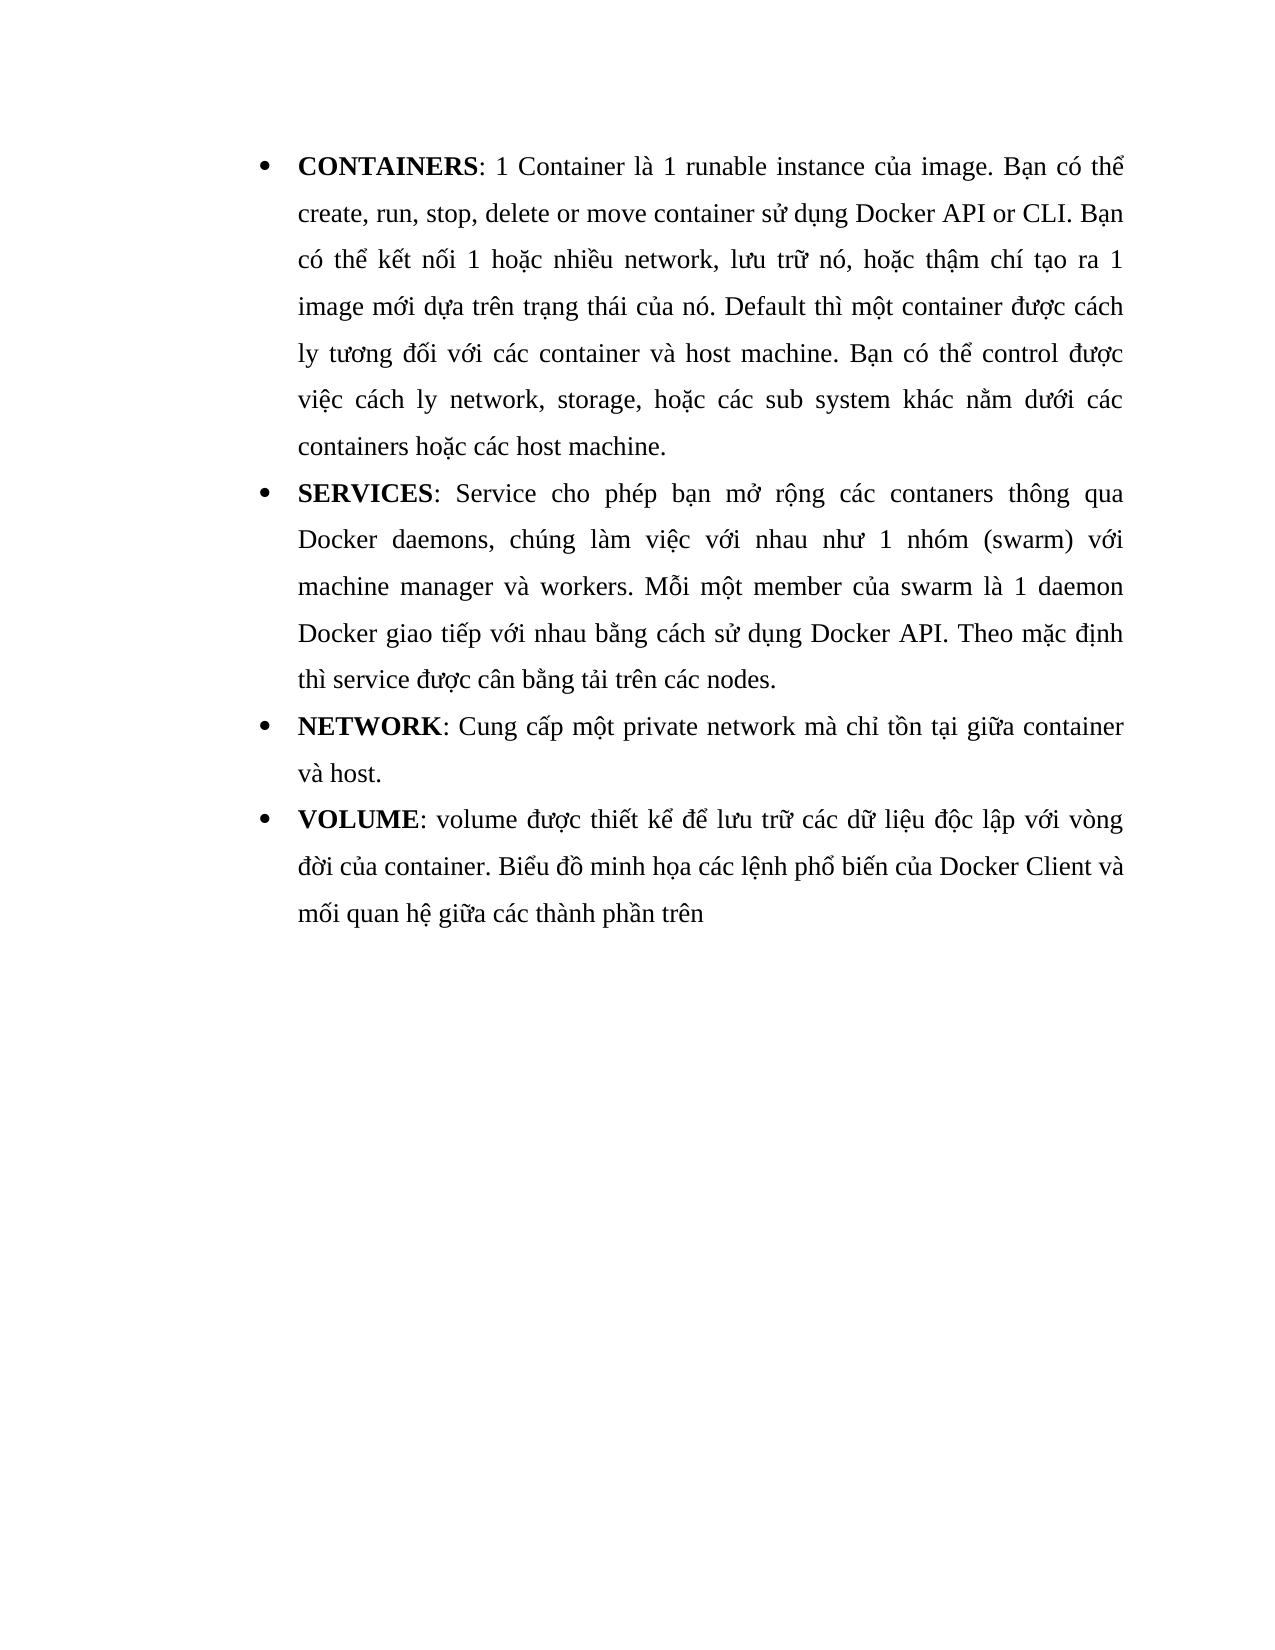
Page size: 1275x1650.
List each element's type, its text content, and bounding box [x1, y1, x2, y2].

list NETWORK: Cung cấp một private network mà chỉ tồn tại giữa container và host. [260, 710, 1125, 788]
list SERVICES: Service cho phép bạn mở rộng các contaners thông qua Docker daemons, chúng làm việc với nhau như 1 nhóm (swarm) với machine manager và workers. Mỗi một member của swarm là 1 daemon Docker giao tiếp với nhau bằng cách sử dụng Docker API. Theo mặc định thì service được cân bằng tải trên các nodes. [260, 477, 1125, 695]
list CONTAINERS: 1 Container là 1 runable instance của image. Bạn có thể create, run, stop, delete or move container sử dụng Docker API or CLI. Bạn có thể kết nối 1 hoặc nhiều network, lưu trữ nó, hoặc thậm chí tạo ra 1 image mới dựa trên trạng thái của nó. Default thì một container được cách ly tương đối với các container và host machine. Bạn có thể control được việc cách ly network, storage, hoặc các sub system khác nằm dưới các containers hoặc các host machine. [260, 150, 1125, 461]
list VOLUME: volume được thiết kể để lưu trữ các dữ liệu độc lập với vòng đời của container. Biểu đồ minh họa các lệnh phổ biến của Docker Client và mối quan hệ giữa các thành phần trên [260, 804, 1125, 928]
